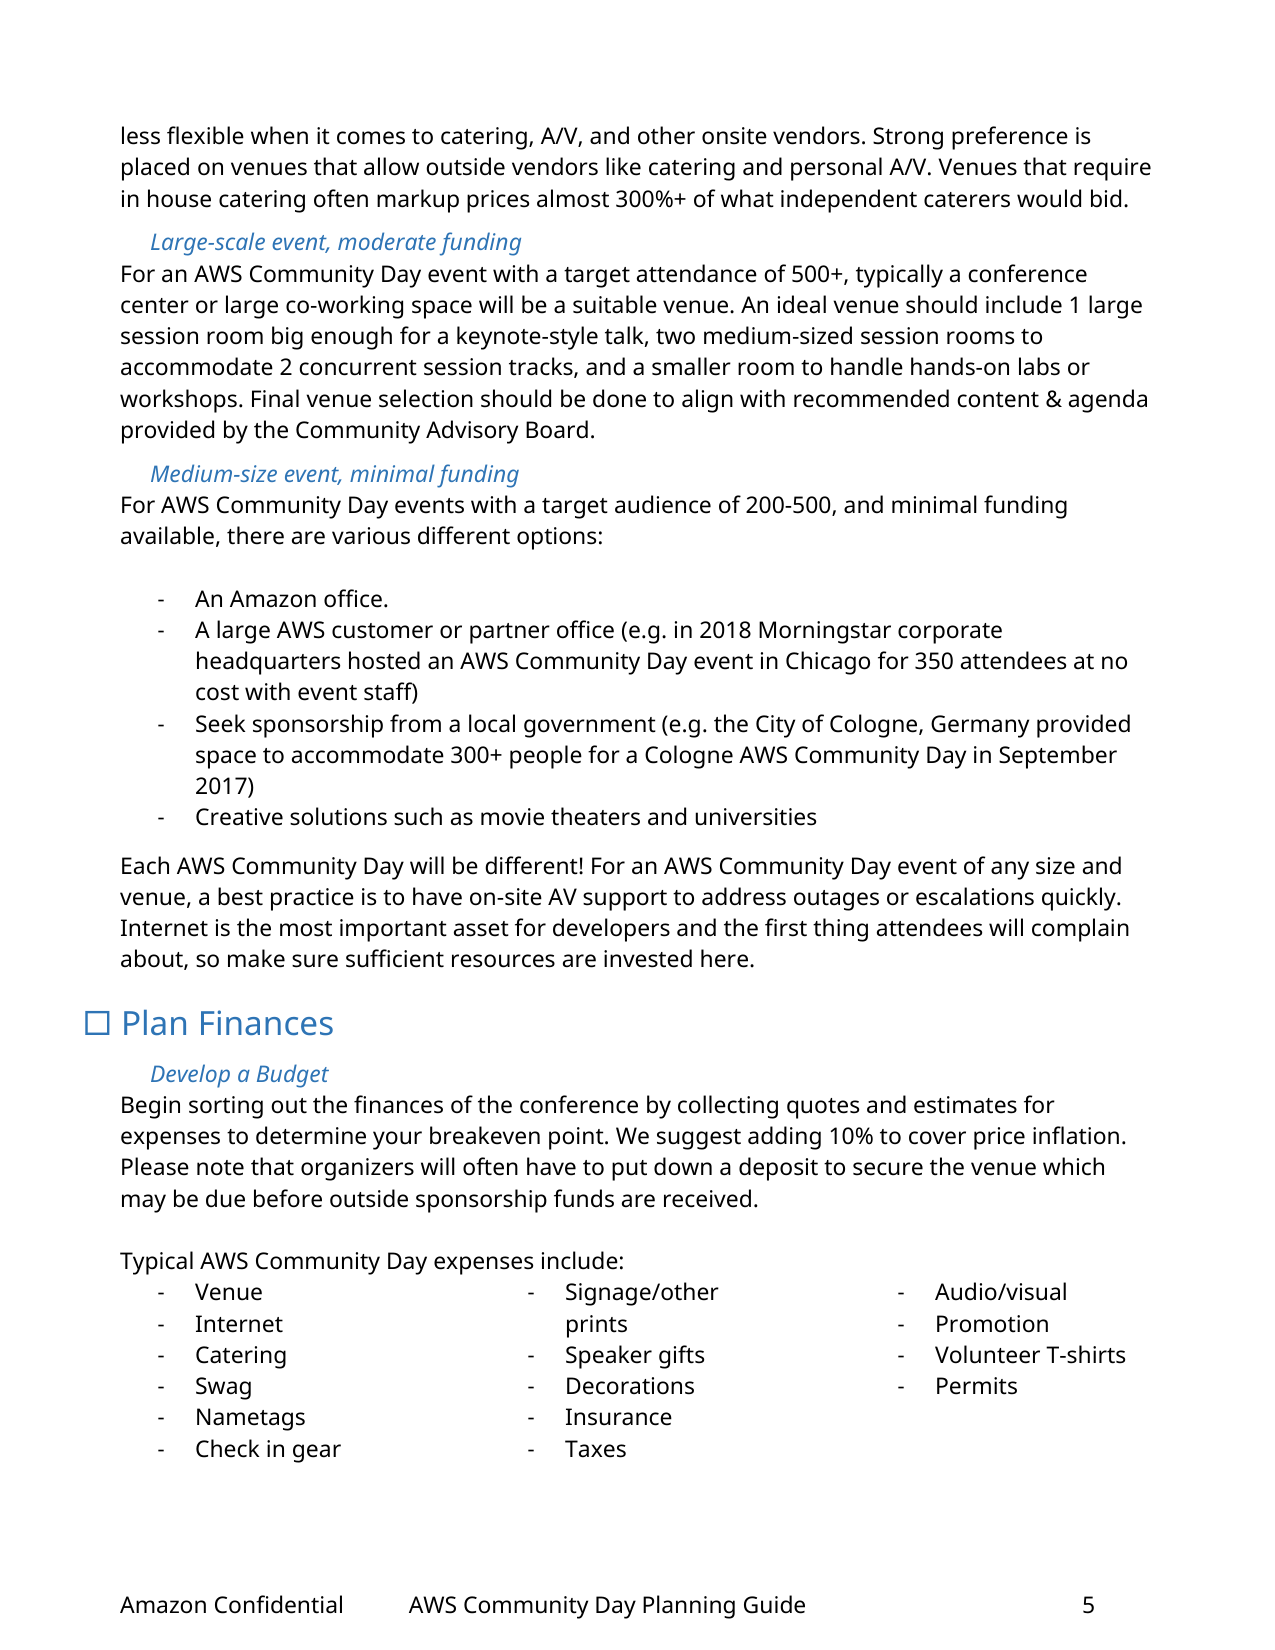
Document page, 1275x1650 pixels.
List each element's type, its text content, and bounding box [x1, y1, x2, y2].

list Permits [897, 1370, 1155, 1401]
list Audio/visual [897, 1276, 1155, 1307]
subtitle Develop a Budget [150, 1057, 1155, 1089]
subtitle Medium-size event, minimal funding [150, 457, 1155, 489]
list Internet [157, 1307, 415, 1339]
list An Amazon office. [157, 582, 1155, 614]
list Speaker gifts [527, 1339, 785, 1370]
list Volunteer T-shirts [897, 1339, 1155, 1370]
list Catering [157, 1339, 415, 1370]
subtitle Large-scale event, moderate funding [150, 226, 1155, 257]
list Swag [157, 1370, 415, 1401]
list Taxes [527, 1432, 785, 1464]
text Begin sorting out the finances of the conference by collecting quotes and estimates for expenses to determine your breakeven point. We suggest adding 10% to cover price inflation. Please note that organizers will often have to put down a deposit to secure the venue which may be due before outside sponsorship funds are received. [120, 1089, 1155, 1214]
text Typical AWS Community Day expenses include: [120, 1245, 1155, 1276]
list Insurance [527, 1401, 785, 1432]
text Each AWS Community Day will be different! For an AWS Community Day event of any size and venue, a best practice is to have on-site AV support to address outages or escalations quickly. Internet is the most important asset for developers and the first thing attendees will complain about, so make sure sufficient resources are invested here. [120, 849, 1155, 974]
list Creative solutions such as movie theaters and universities [157, 801, 1155, 832]
list Venue [157, 1276, 415, 1307]
list Decorations [527, 1370, 785, 1401]
list Nametags [157, 1401, 415, 1432]
subtitle Plan Finances [82, 999, 1155, 1045]
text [120, 120, 1155, 214]
list Signage/other prints [527, 1276, 785, 1339]
text For an AWS Community Day event with a target attendance of 500+, typically a conference center or large co-working space will be a suitable venue. An ideal venue should include 1 large session room big enough for a keynote-style talk, two medium-sized session rooms to accommodate 2 concurrent session tracks, and a smaller room to handle hands-on labs or workshops. Final venue selection should be done to align with recommended content & agenda provided by the Community Advisory Board. [120, 257, 1155, 445]
list Check in gear [157, 1432, 415, 1464]
list Seek sponsorship from a local government (e.g. the City of Cologne, Germany provided space to accommodate 300+ people for a Cologne AWS Community Day in September 2017) [157, 707, 1155, 801]
text For AWS Community Day events with a target audience of 200-500, and minimal funding available, there are various different options: [120, 489, 1155, 551]
list A large AWS customer or partner office (e.g. in 2018 Morningstar corporate headquarters hosted an AWS Community Day event in Chicago for 350 attendees at no cost with event staff) [157, 614, 1155, 707]
list Promotion [897, 1307, 1155, 1339]
